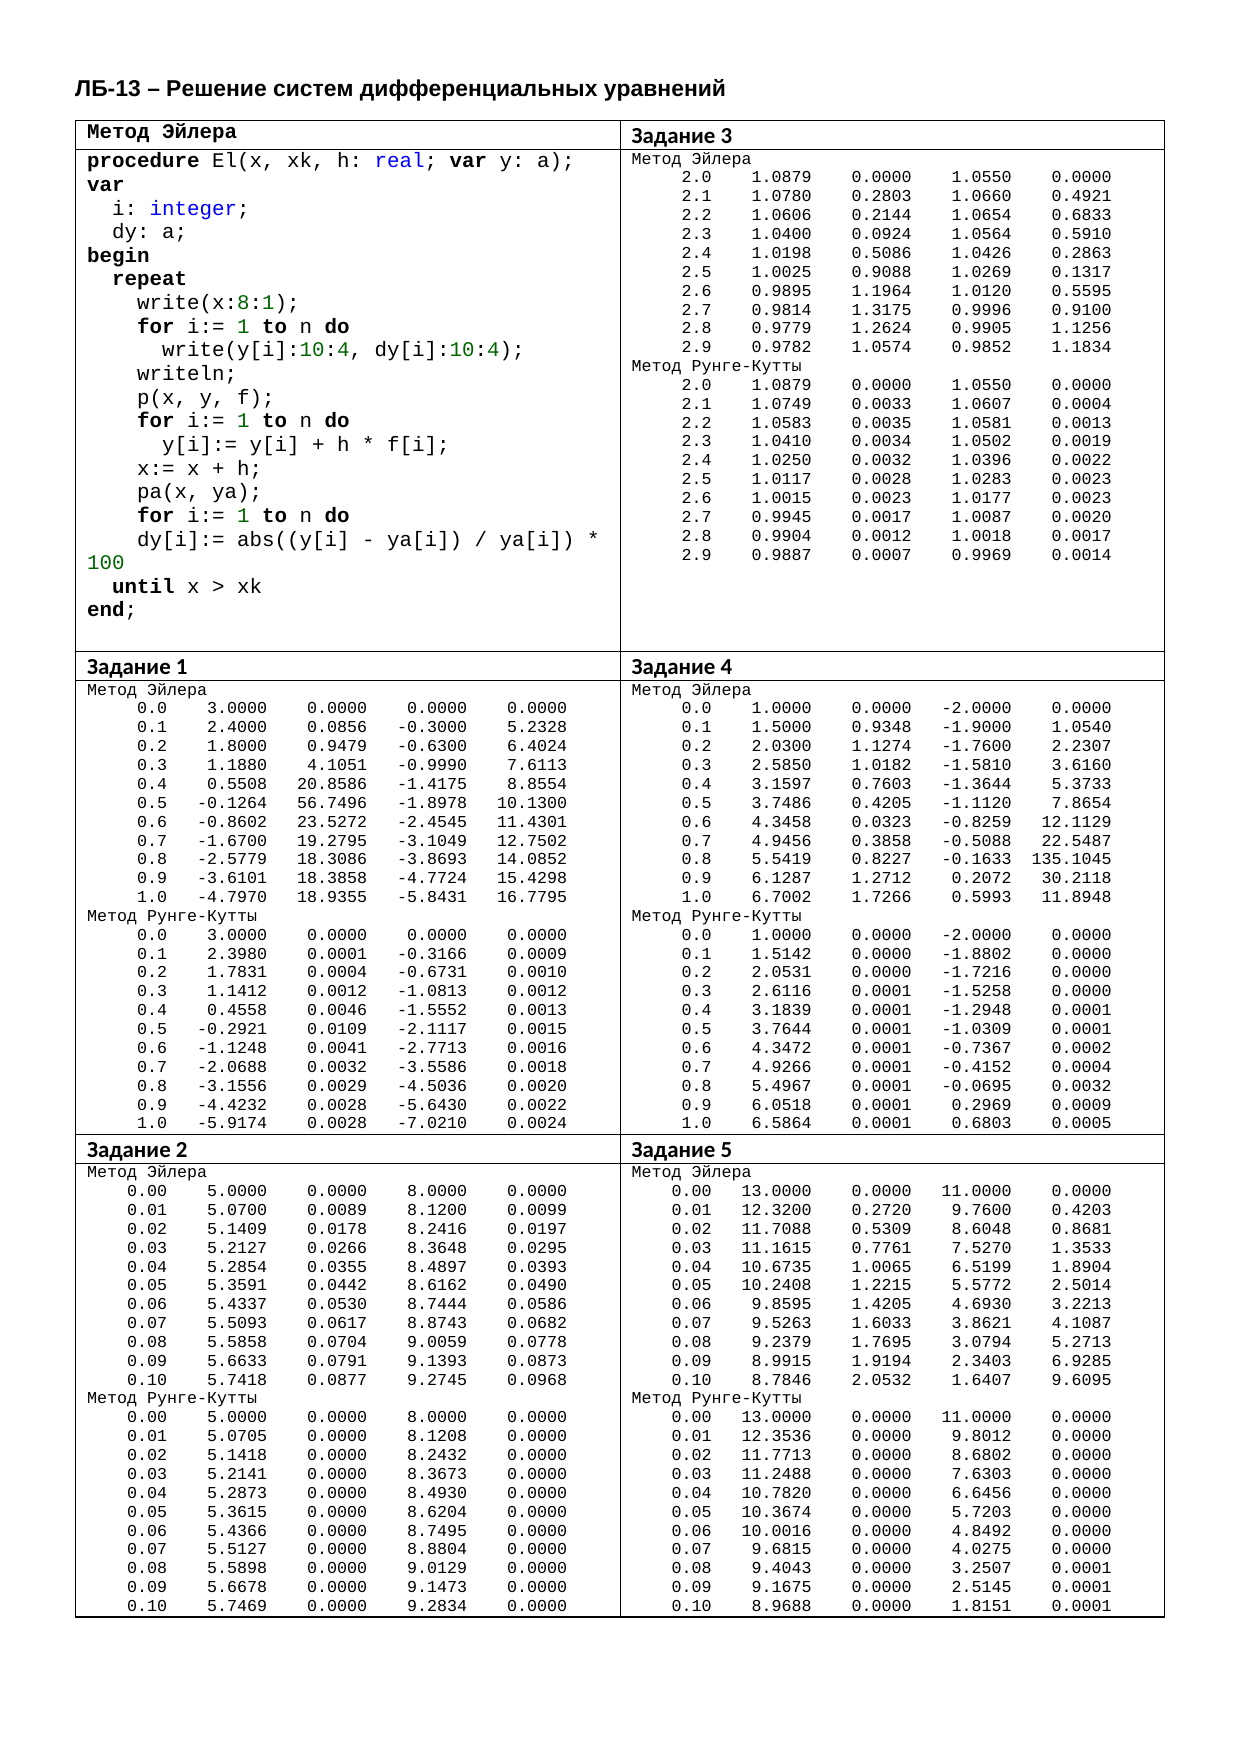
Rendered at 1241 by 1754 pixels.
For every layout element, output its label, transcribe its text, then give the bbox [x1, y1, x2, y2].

table_cell Задание 2 [76, 1135, 620, 1163]
table_cell procedure El(x, xk, h: real; var y: a); var i: integer; dy: a; begin repeat write(x:8:1); for i:= 1 to n do write(y[i]:10:4, dy[i]:10:4); writeln; p(x, y, f); for i:= 1 to n do y[i]:= y[i] + h * f[i]; x:= x + h; pa(x, ya); for i:= 1 to n do dy[i]:= abs((y[i] - ya[i]) / ya[i]) * 100 until x > xk end; [76, 150, 620, 651]
table_cell Метод Эйлера 0.00 5.0000 0.0000 8.0000 0.0000 0.01 5.0700 0.0089 8.1200 0.0099 0.02 5.1409 0.0178 8.2416 0.0197 0.03 5.2127 0.0266 8.3648 0.0295 0.04 5.2854 0.0355 8.4897 0.0393 0.05 5.3591 0.0442 8.6162 0.0490 0.06 5.4337 0.0530 8.7444 0.0586 0.07 5.5093 0.0617 8.8743 0.0682 0.08 5.5858 0.0704 9.0059 0.0778 0.09 5.6633 0.0791 9.1393 0.0873 0.10 5.7418 0.0877 9.2745 0.0968 Метод Рунге-Кутты 0.00 5.0000 0.0000 8.0000 0.0000 0.01 5.0705 0.0000 8.1208 0.0000 0.02 5.1418 0.0000 8.2432 0.0000 0.03 5.2141 0.0000 8.3673 0.0000 0.04 5.2873 0.0000 8.4930 0.0000 0.05 5.3615 0.0000 8.6204 0.0000 0.06 5.4366 0.0000 8.7495 0.0000 0.07 5.5127 0.0000 8.8804 0.0000 0.08 5.5898 0.0000 9.0129 0.0000 0.09 5.6678 0.0000 9.1473 0.0000 0.10 5.7469 0.0000 9.2834 0.0000 [76, 1164, 620, 1616]
table_cell Метод Эйлера 2.0 1.0879 0.0000 1.0550 0.0000 2.1 1.0780 0.2803 1.0660 0.4921 2.2 1.0606 0.2144 1.0654 0.6833 2.3 1.0400 0.0924 1.0564 0.5910 2.4 1.0198 0.5086 1.0426 0.2863 2.5 1.0025 0.9088 1.0269 0.1317 2.6 0.9895 1.1964 1.0120 0.5595 2.7 0.9814 1.3175 0.9996 0.9100 2.8 0.9779 1.2624 0.9905 1.1256 2.9 0.9782 1.0574 0.9852 1.1834 Метод Рунге-Кутты 2.0 1.0879 0.0000 1.0550 0.0000 2.1 1.0749 0.0033 1.0607 0.0004 2.2 1.0583 0.0035 1.0581 0.0013 2.3 1.0410 0.0034 1.0502 0.0019 2.4 1.0250 0.0032 1.0396 0.0022 2.5 1.0117 0.0028 1.0283 0.0023 2.6 1.0015 0.0023 1.0177 0.0023 2.7 0.9945 0.0017 1.0087 0.0020 2.8 0.9904 0.0012 1.0018 0.0017 2.9 0.9887 0.0007 0.9969 0.0014 [621, 150, 1164, 651]
table_cell Задание 5 [621, 1135, 1164, 1163]
table_cell Задание 1 [76, 652, 620, 680]
table_cell Метод Эйлера 0.0 1.0000 0.0000 -2.0000 0.0000 0.1 1.5000 0.9348 -1.9000 1.0540 0.2 2.0300 1.1274 -1.7600 2.2307 0.3 2.5850 1.0182 -1.5810 3.6160 0.4 3.1597 0.7603 -1.3644 5.3733 0.5 3.7486 0.4205 -1.1120 7.8654 0.6 4.3458 0.0323 -0.8259 12.1129 0.7 4.9456 0.3858 -0.5088 22.5487 0.8 5.5419 0.8227 -0.1633 135.1045 0.9 6.1287 1.2712 0.2072 30.2118 1.0 6.7002 1.7266 0.5993 11.8948 Метод Рунге-Кутты 0.0 1.0000 0.0000 -2.0000 0.0000 0.1 1.5142 0.0000 -1.8802 0.0000 0.2 2.0531 0.0000 -1.7216 0.0000 0.3 2.6116 0.0001 -1.5258 0.0000 0.4 3.1839 0.0001 -1.2948 0.0001 0.5 3.7644 0.0001 -1.0309 0.0001 0.6 4.3472 0.0001 -0.7367 0.0002 0.7 4.9266 0.0001 -0.4152 0.0004 0.8 5.4967 0.0001 -0.0695 0.0032 0.9 6.0518 0.0001 0.2969 0.0009 1.0 6.5864 0.0001 0.6803 0.0005 [621, 681, 1164, 1134]
table_cell Задание 4 [621, 652, 1164, 680]
table_cell Метод Эйлера 0.00 13.0000 0.0000 11.0000 0.0000 0.01 12.3200 0.2720 9.7600 0.4203 0.02 11.7088 0.5309 8.6048 0.8681 0.03 11.1615 0.7761 7.5270 1.3533 0.04 10.6735 1.0065 6.5199 1.8904 0.05 10.2408 1.2215 5.5772 2.5014 0.06 9.8595 1.4205 4.6930 3.2213 0.07 9.5263 1.6033 3.8621 4.1087 0.08 9.2379 1.7695 3.0794 5.2713 0.09 8.9915 1.9194 2.3403 6.9285 0.10 8.7846 2.0532 1.6407 9.6095 Метод Рунге-Кутты 0.00 13.0000 0.0000 11.0000 0.0000 0.01 12.3536 0.0000 9.8012 0.0000 0.02 11.7713 0.0000 8.6802 0.0000 0.03 11.2488 0.0000 7.6303 0.0000 0.04 10.7820 0.0000 6.6456 0.0000 0.05 10.3674 0.0000 5.7203 0.0000 0.06 10.0016 0.0000 4.8492 0.0000 0.07 9.6815 0.0000 4.0275 0.0000 0.08 9.4043 0.0000 3.2507 0.0001 0.09 9.1675 0.0000 2.5145 0.0001 0.10 8.9688 0.0000 1.8151 0.0001 [621, 1164, 1164, 1616]
table_cell Метод Эйлера 0.0 3.0000 0.0000 0.0000 0.0000 0.1 2.4000 0.0856 -0.3000 5.2328 0.2 1.8000 0.9479 -0.6300 6.4024 0.3 1.1880 4.1051 -0.9990 7.6113 0.4 0.5508 20.8586 -1.4175 8.8554 0.5 -0.1264 56.7496 -1.8978 10.1300 0.6 -0.8602 23.5272 -2.4545 11.4301 0.7 -1.6700 19.2795 -3.1049 12.7502 0.8 -2.5779 18.3086 -3.8693 14.0852 0.9 -3.6101 18.3858 -4.7724 15.4298 1.0 -4.7970 18.9355 -5.8431 16.7795 Метод Рунге-Кутты 0.0 3.0000 0.0000 0.0000 0.0000 0.1 2.3980 0.0001 -0.3166 0.0009 0.2 1.7831 0.0004 -0.6731 0.0010 0.3 1.1412 0.0012 -1.0813 0.0012 0.4 0.4558 0.0046 -1.5552 0.0013 0.5 -0.2921 0.0109 -2.1117 0.0015 0.6 -1.1248 0.0041 -2.7713 0.0016 0.7 -2.0688 0.0032 -3.5586 0.0018 0.8 -3.1556 0.0029 -4.5036 0.0020 0.9 -4.4232 0.0028 -5.6430 0.0022 1.0 -5.9174 0.0028 -7.0210 0.0024 [76, 681, 620, 1134]
table_header Метод Эйлера [76, 121, 620, 149]
table_header Задание 3 [621, 121, 1164, 149]
text ЛБ-13 – Решение систем дифференциальных уравнений [75, 75, 1165, 101]
